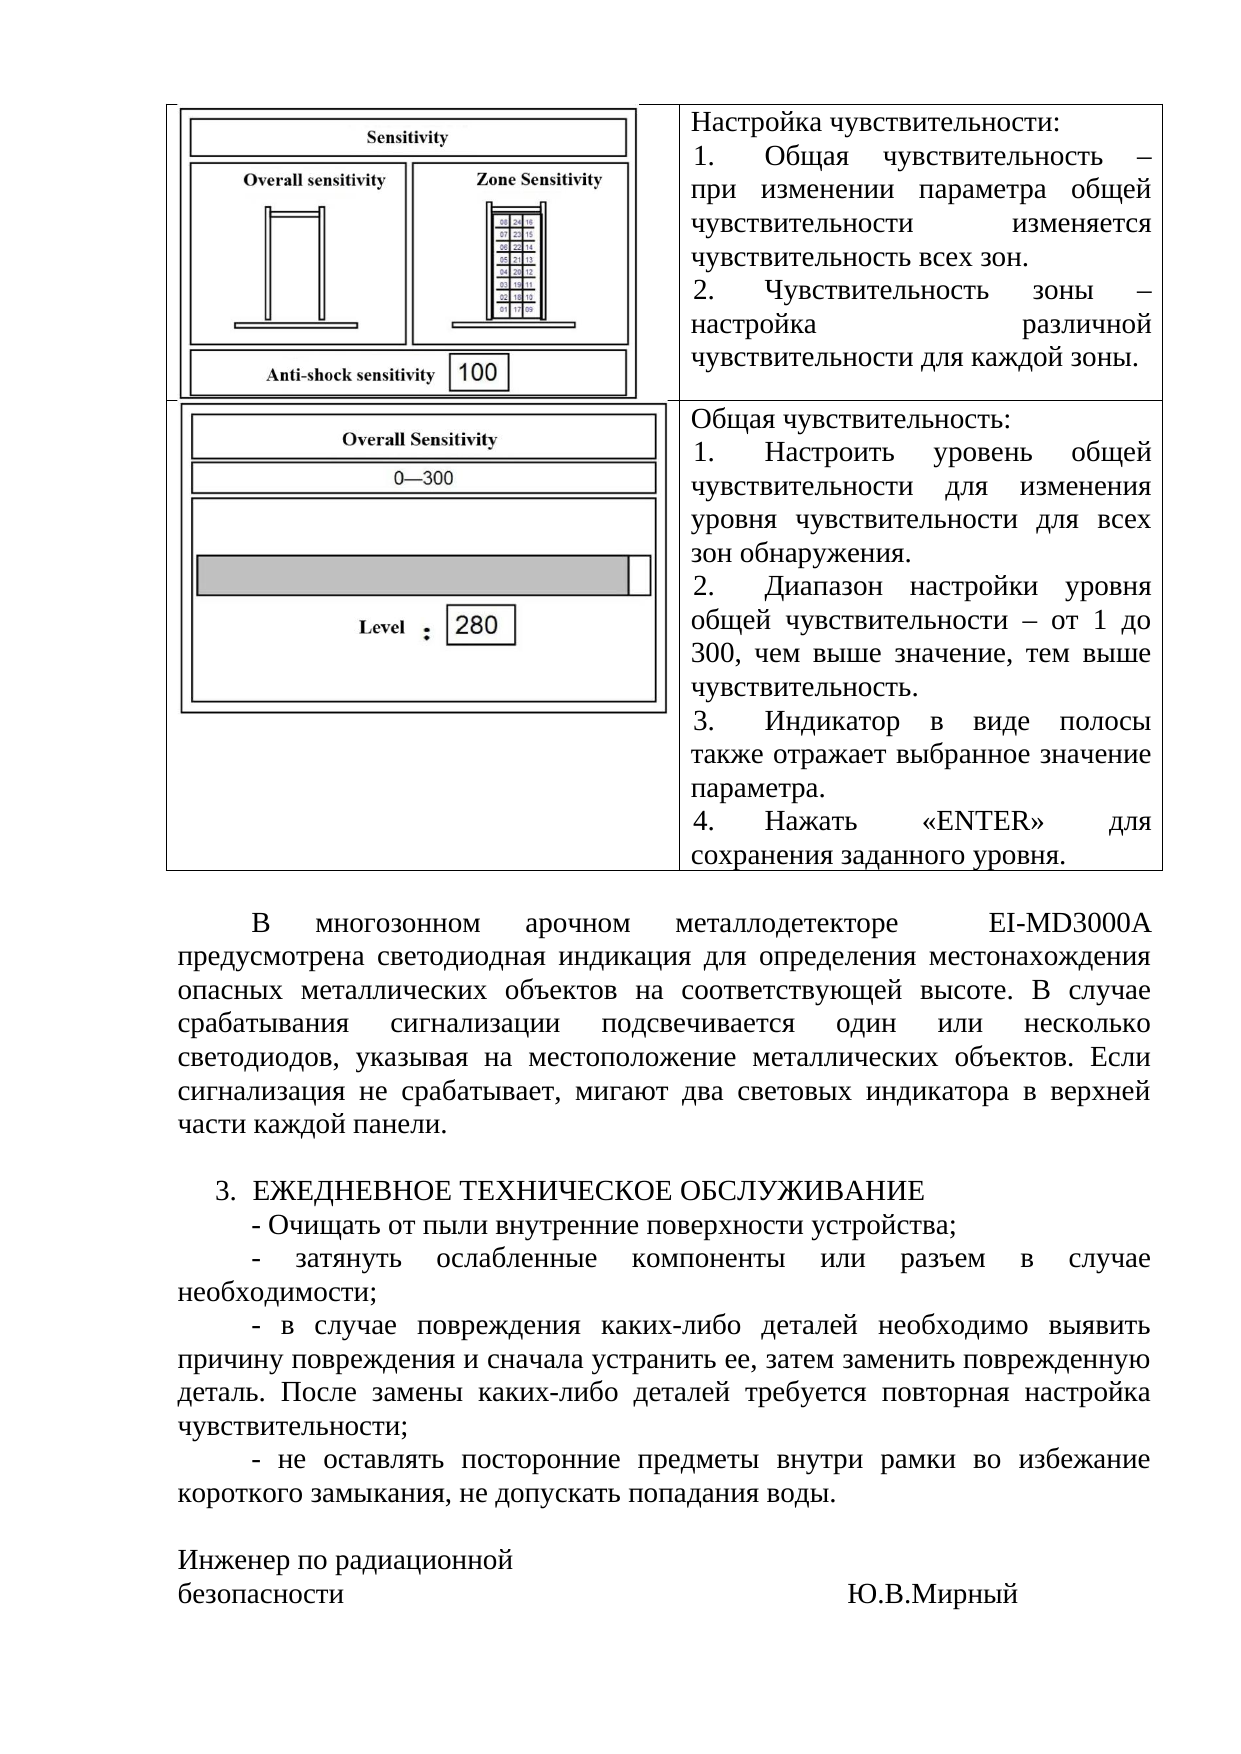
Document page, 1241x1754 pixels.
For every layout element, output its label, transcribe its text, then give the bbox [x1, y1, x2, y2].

table_cell Настройка чувствительности: Общая чувствительность – при изменении параметра общей чувствительности изменяется чувствительность всех зон. Чувствительность зоны – настройка различной чувствительности для каждой зоны. [680, 105, 1162, 400]
text - в случае повреждения каких-либо деталей необходимо выявить причину повреждения и сначала устранить ее, затем заменить поврежденную деталь. После замены каких-либо деталей требуется повторная настройка чувствительности; [177, 1307, 1152, 1442]
table_cell [167, 401, 679, 870]
text - не оставлять посторонние предметы внутри рамки во избежание короткого замыкания, не допускать попадания воды. [177, 1442, 1152, 1509]
table_cell [639, 105, 679, 400]
text - Очищать от пыли внутренние поверхности устройства; [177, 1207, 1152, 1240]
table_cell [167, 105, 177, 400]
text Инженер по радиационной [177, 1542, 1152, 1576]
table_cell Общая чувствительность: Настроить уровень общей чувствительности для изменения уровня чувствительности для всех зон обнаружения. Диапазон настройки уровня общей чувствительности – от 1 до 300, чем выше значение, тем выше чувствительность. Индикатор в виде полосы также отражает выбранное значение параметра. Нажать «ENTER» для сохранения заданного уровня. [680, 401, 1162, 870]
list ЕЖЕДНЕВНОЕ ТЕХНИЧЕСКОЕ ОБСЛУЖИВАНИЕ [215, 1173, 1152, 1207]
text безопасности Ю.В.Мирный [177, 1576, 1152, 1609]
text - затянуть ослабленные компоненты или разъем в случае необходимости; [177, 1240, 1152, 1307]
text В многозонном арочном металлодетекторе EI-MD3000A предусмотрена светодиодная индикация для определения местонахождения опасных металлических объектов на соответствующей высоте. В случае срабатывания сигнализации подсвечивается один или несколько светодиодов, указывая на местоположение металлических объектов. Если сигнализация не срабатывает, мигают два световых индикатора в верхней части каждой панели. [177, 905, 1152, 1140]
